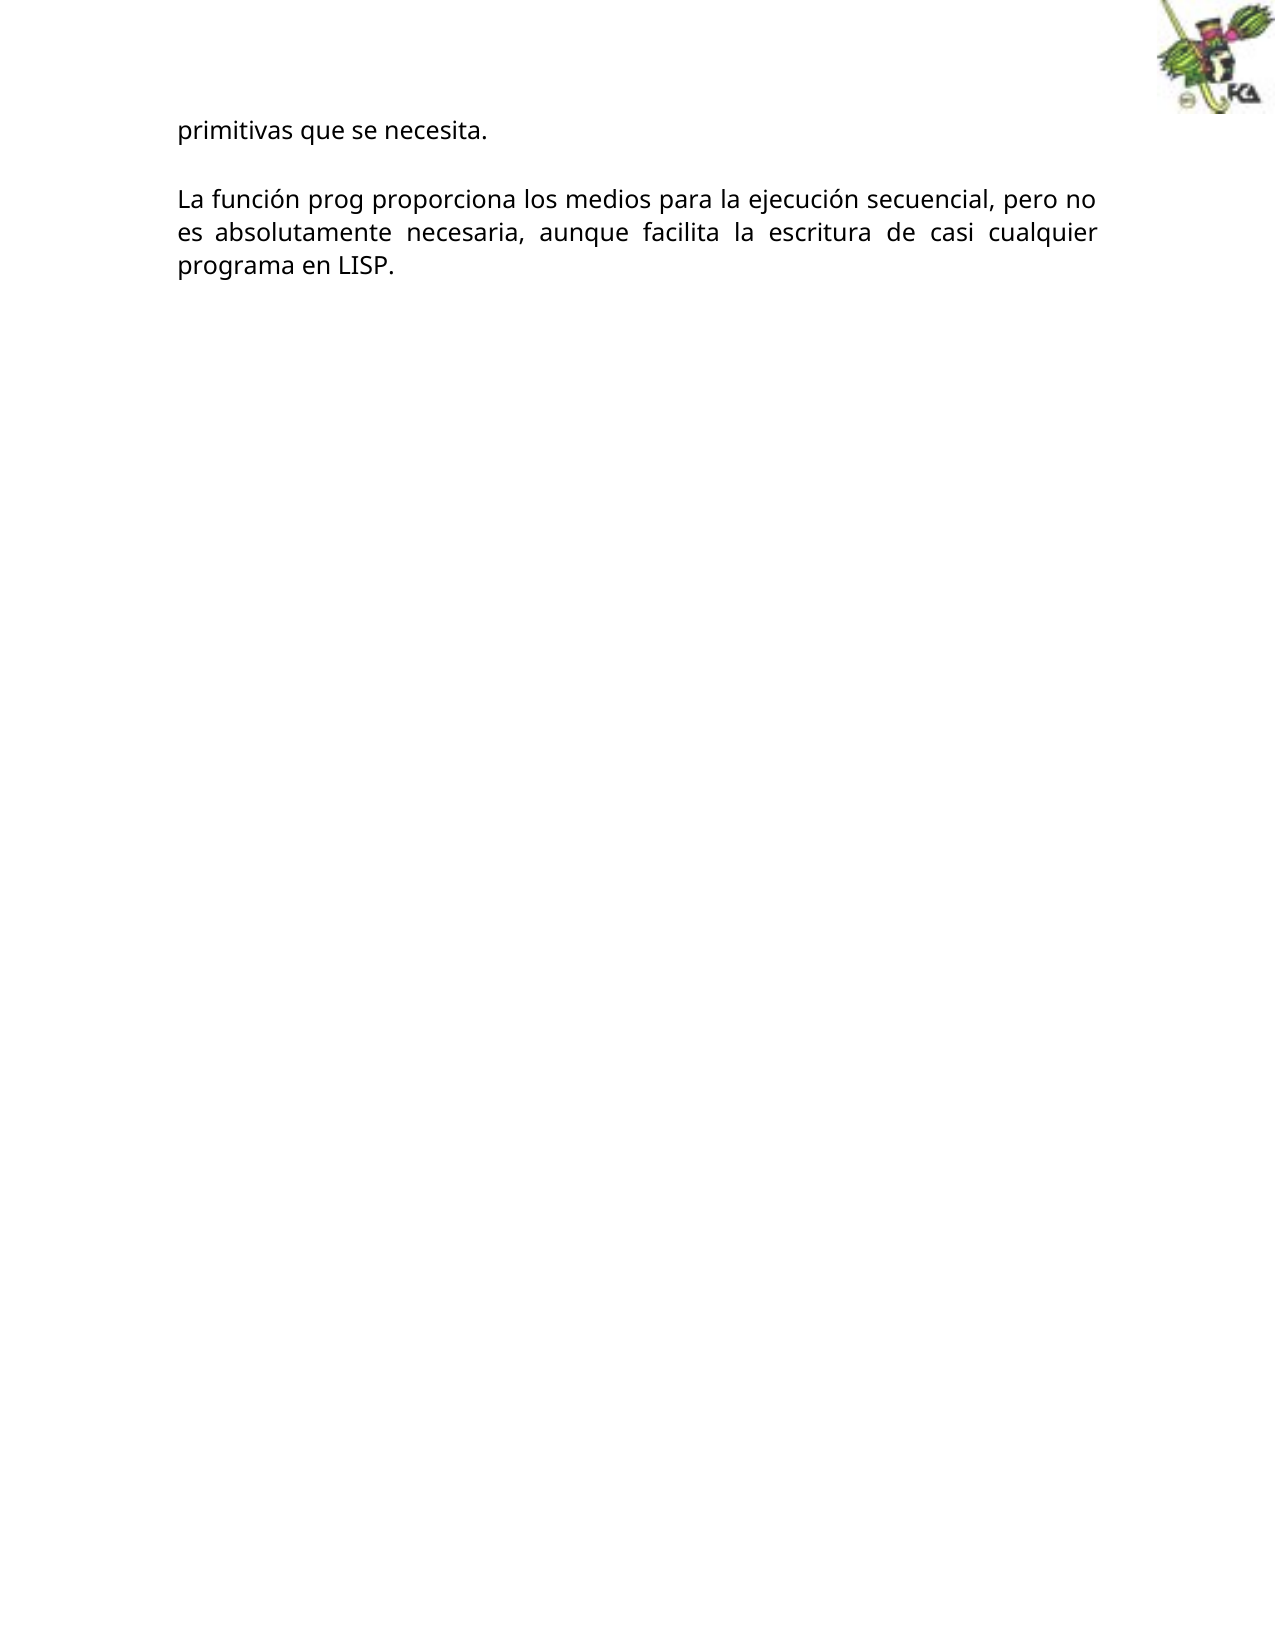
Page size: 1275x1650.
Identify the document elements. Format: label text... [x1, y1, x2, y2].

picture [1156, 0, 1275, 114]
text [177, 112, 1098, 147]
text La función prog proporciona los medios para la ejecución secuencial, pero no es absolutamente necesaria, aunque facilita la escritura de casi cualquier programa en LISP. [177, 181, 1098, 282]
